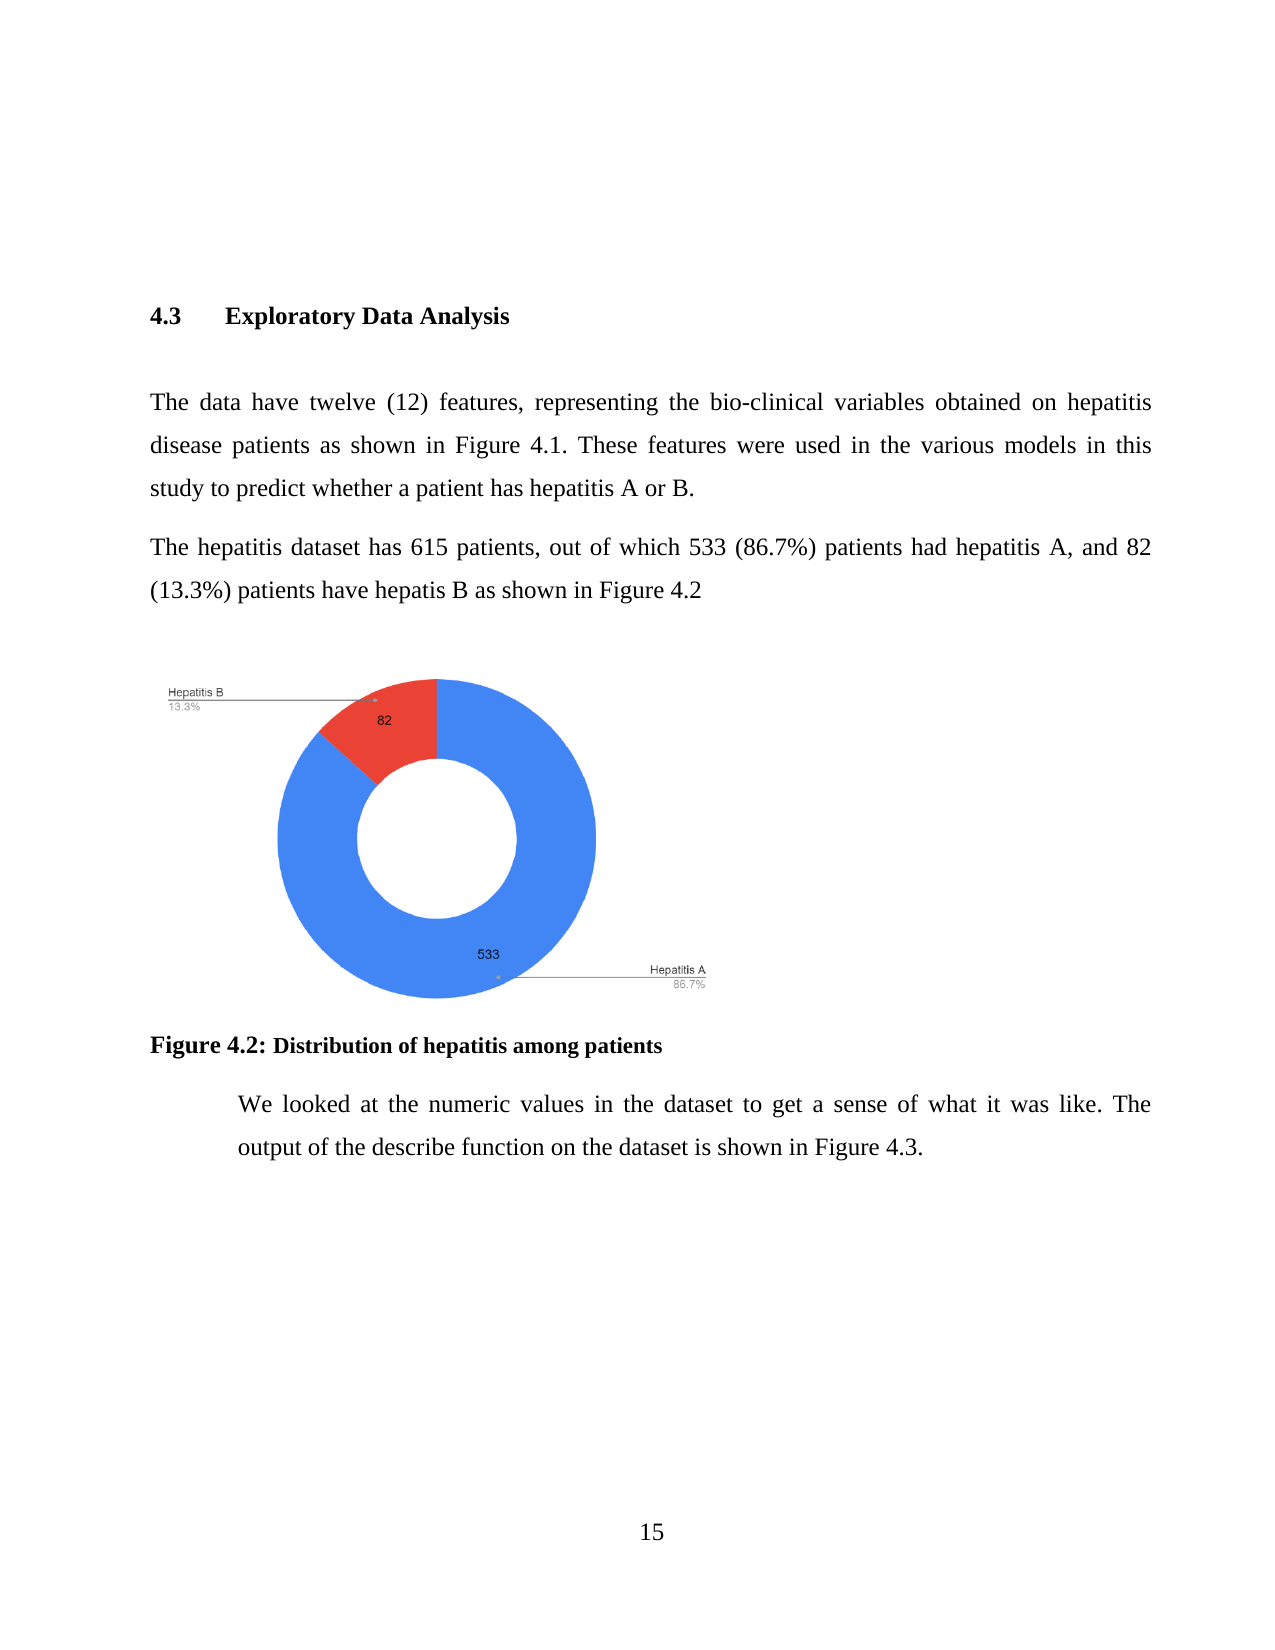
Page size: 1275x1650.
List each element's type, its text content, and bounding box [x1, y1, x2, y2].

text The hepatitis dataset has 615 patients, out of which 533 (86.7%) patients had hepatitis A, and 82 (13.3%) patients have hepatis B as shown in Figure 4.2 [150, 532, 1153, 604]
text We looked at the numeric values in the dataset to get a sense of what it was like. The output of the describe function on the dataset is shown in Figure 4.3. [238, 1089, 1152, 1161]
subtitle 4.3 Exploratory Data Analysis [150, 301, 1153, 329]
text The data have twelve (12) features, representing the bio-clinical variables obtained on hepatitis disease patients as shown in Figure 4.1. These features were used in the various models in this study to predict whether a patient has hepatitis A or B. [150, 387, 1153, 502]
text Figure 4.2: Distribution of hepatitis among patients [150, 1030, 1153, 1059]
picture [150, 661, 723, 1016]
